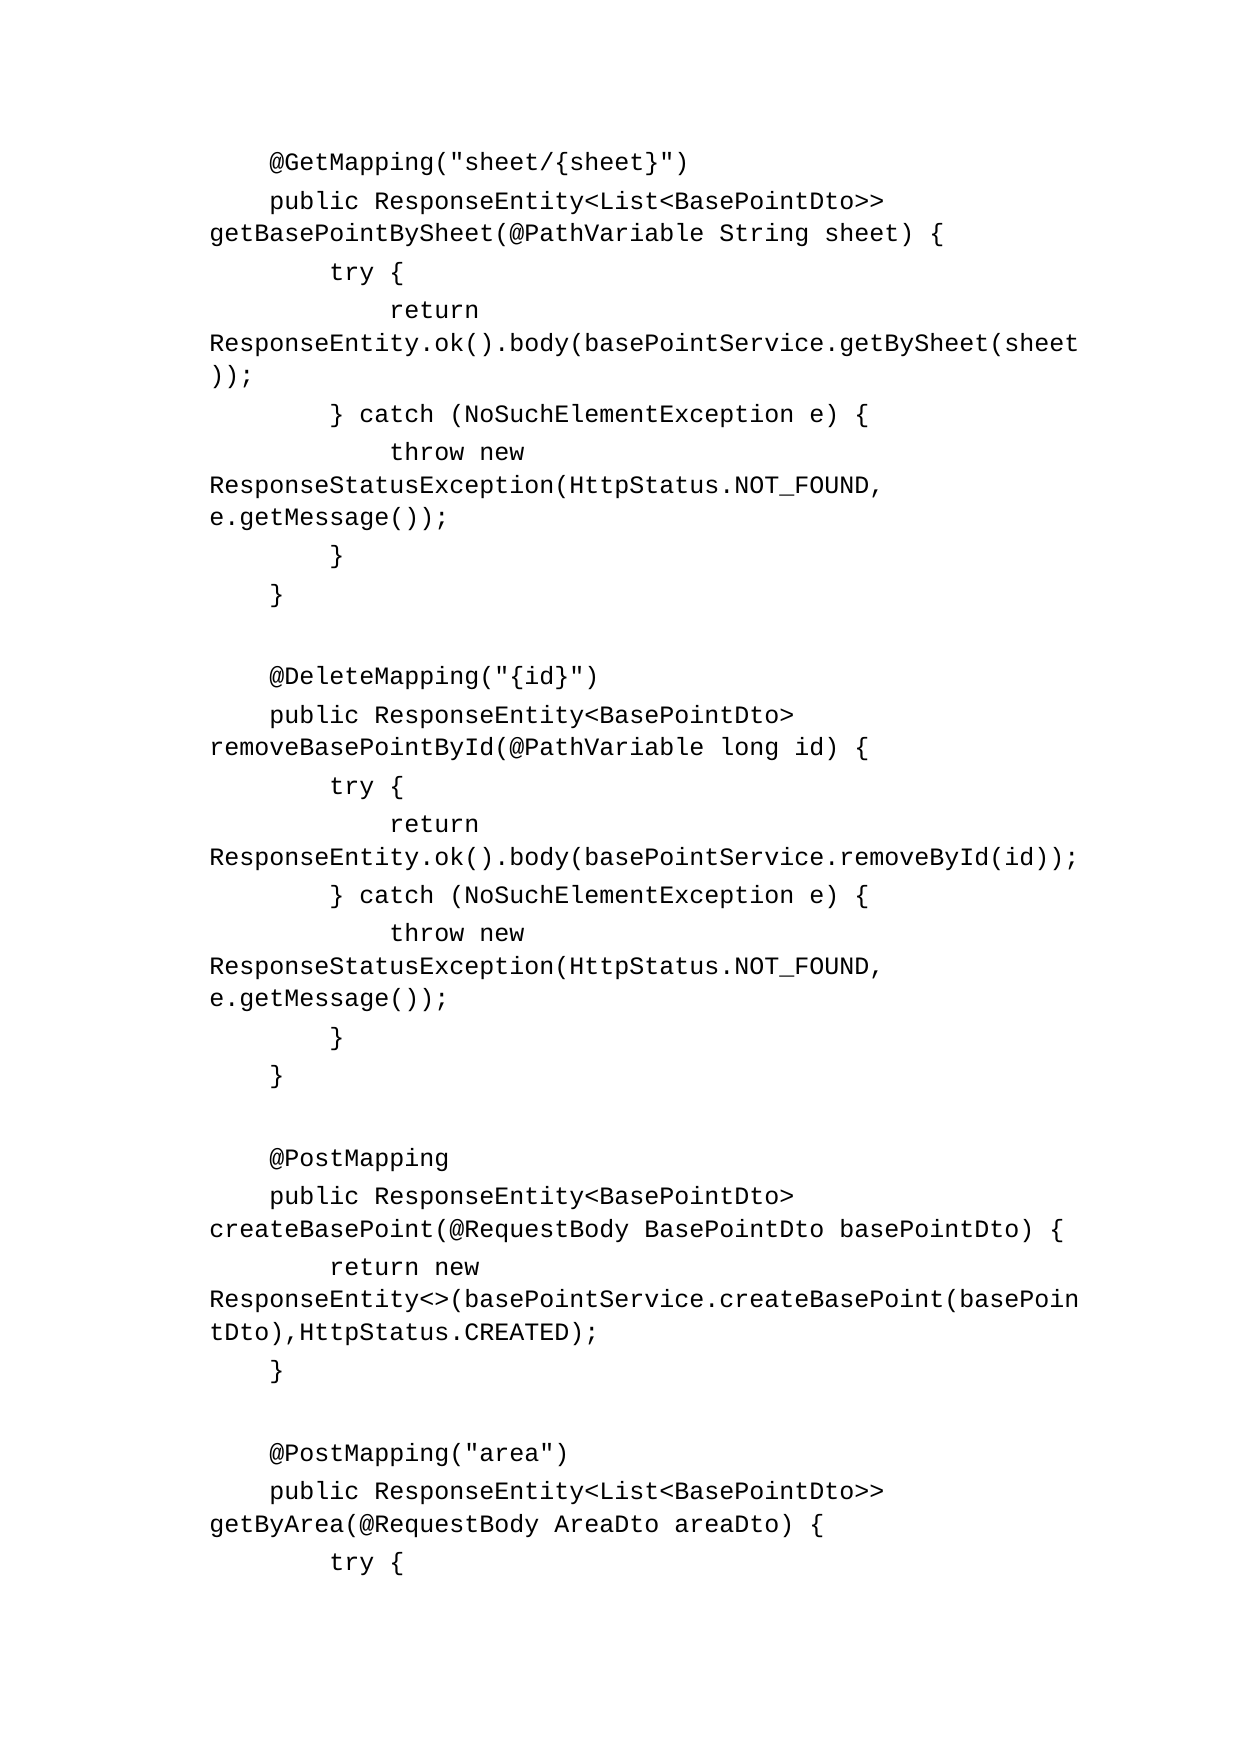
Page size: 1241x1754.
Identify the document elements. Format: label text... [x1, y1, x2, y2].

text @PostMapping("area") [209, 1440, 1090, 1469]
text @GetMapping("sheet/{sheet}") [209, 150, 1090, 178]
text } catch (NoSuchElementException e) { [209, 401, 1090, 429]
text public ResponseEntity<BasePointDto> removeBasePointById(@PathVariable long id) { [209, 702, 1090, 763]
text } [209, 1358, 1090, 1386]
text } [209, 582, 1090, 610]
text return ResponseEntity.ok().body(basePointService.getBySheet(sheet)); [209, 298, 1090, 391]
text @PostMapping [209, 1145, 1090, 1173]
text return ResponseEntity.ok().body(basePointService.removeById(id)); [209, 812, 1090, 872]
text try { [209, 259, 1090, 288]
text public ResponseEntity<List<BasePointDto>> getBasePointBySheet(@PathVariable String sheet) { [209, 188, 1090, 249]
text try { [209, 773, 1090, 802]
text try { [209, 1550, 1090, 1578]
text return new ResponseEntity<>(basePointService.createBasePoint(basePointDto),HttpStatus.CREATED); [209, 1254, 1090, 1348]
text } [209, 1063, 1090, 1091]
text } [209, 543, 1090, 571]
text public ResponseEntity<List<BasePointDto>> getByArea(@RequestBody AreaDto areaDto) { [209, 1479, 1090, 1539]
text throw new ResponseStatusException(HttpStatus.NOT_FOUND, e.getMessage()); [209, 921, 1090, 1014]
text @DeleteMapping("{id}") [209, 664, 1090, 692]
text } catch (NoSuchElementException e) { [209, 883, 1090, 911]
text } [209, 1024, 1090, 1053]
text throw new ResponseStatusException(HttpStatus.NOT_FOUND, e.getMessage()); [209, 440, 1090, 533]
text public ResponseEntity<BasePointDto> createBasePoint(@RequestBody BasePointDto basePointDto) { [209, 1184, 1090, 1244]
